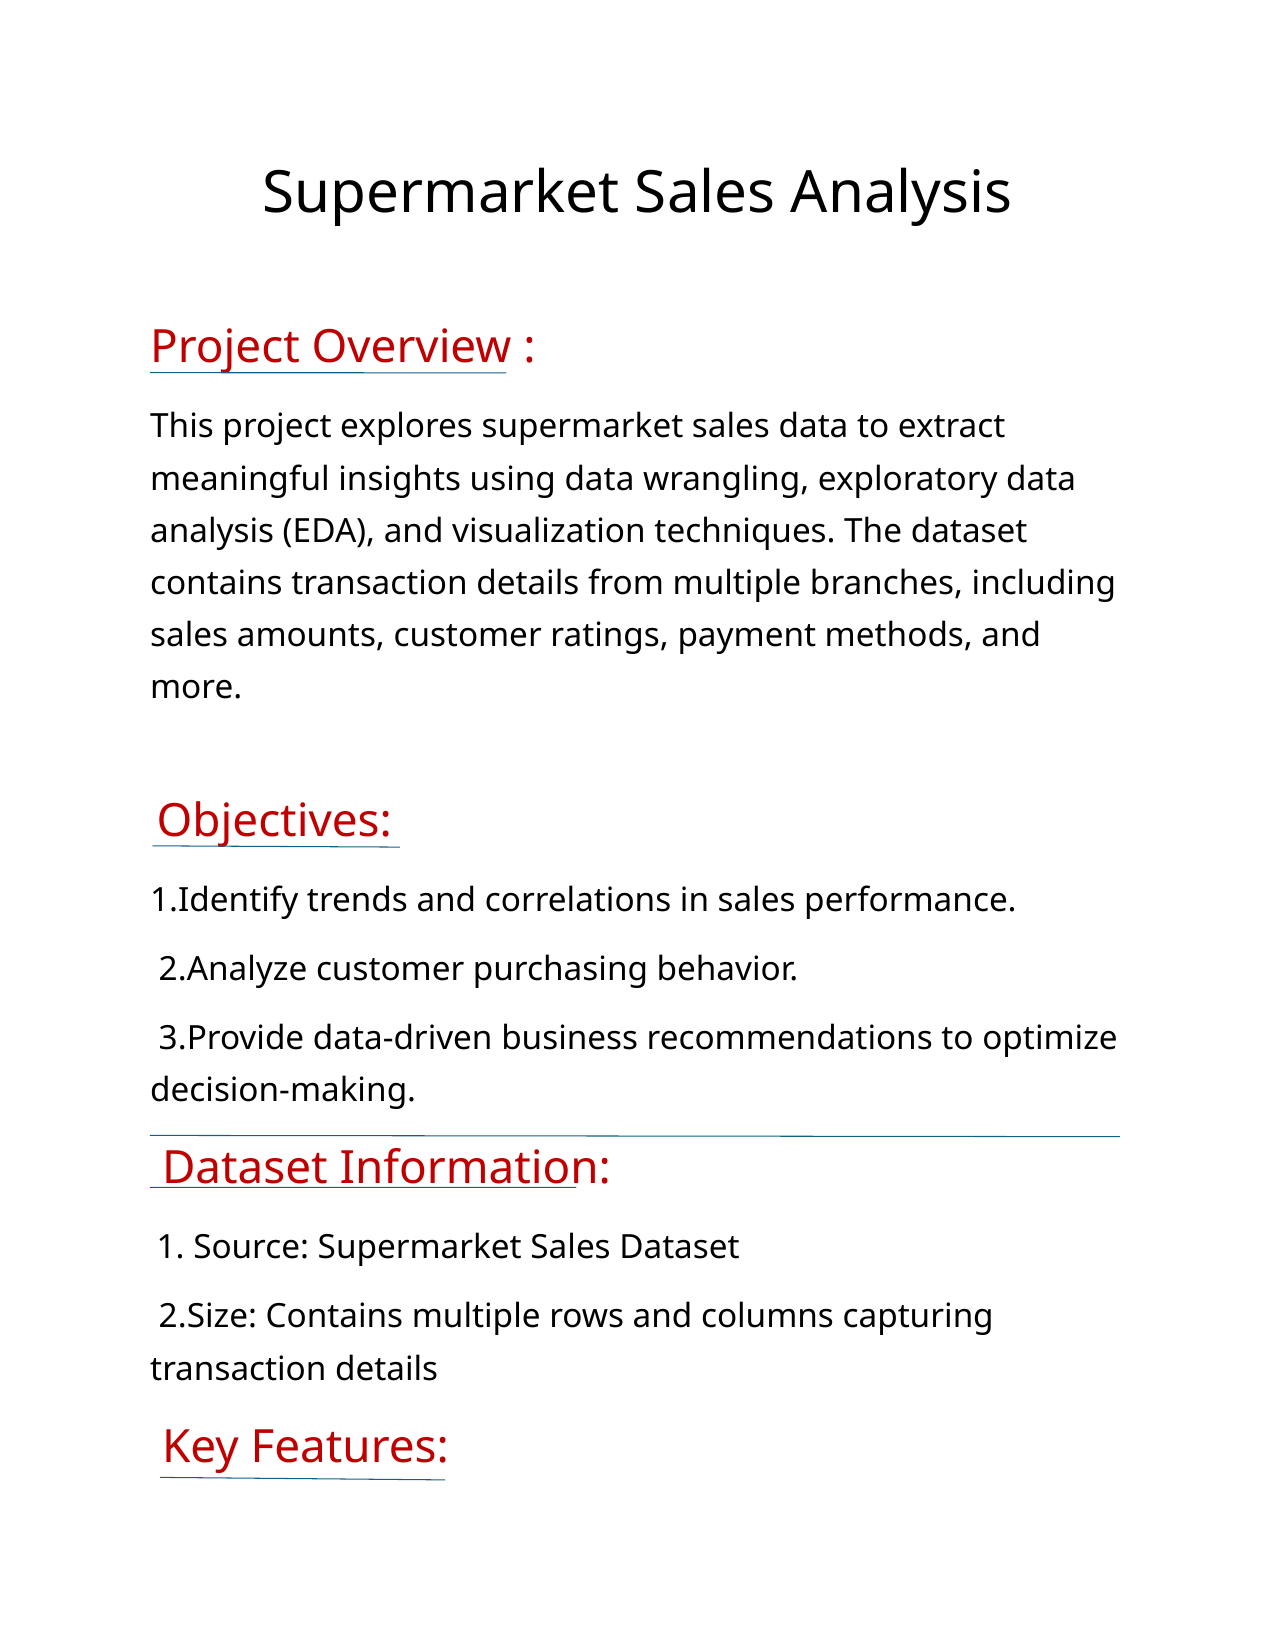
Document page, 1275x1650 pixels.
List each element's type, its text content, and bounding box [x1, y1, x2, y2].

text Objectives: [150, 788, 1125, 850]
text 3.Provide data-driven business recommendations to optimize decision-making. [150, 1014, 1125, 1111]
text Supermarket Sales Analysis [150, 150, 1125, 229]
text This project explores supermarket sales data to extract meaningful insights using data wrangling, exploratory data analysis (EDA), and visualization techniques. The dataset contains transaction details from multiple branches, including sales amounts, customer ratings, payment methods, and more. [150, 402, 1125, 708]
text Dataset Information: [150, 1135, 1125, 1197]
text 1. Source: Supermarket Sales Dataset [150, 1223, 1125, 1269]
text 2.Analyze customer purchasing behavior. [150, 945, 1125, 990]
text Key Features: [150, 1413, 1125, 1476]
text 1.Identify trends and correlations in sales performance. [150, 876, 1125, 922]
text Project Overview : [150, 314, 1125, 376]
text 2.Size: Contains multiple rows and columns capturing transaction details [150, 1292, 1125, 1390]
